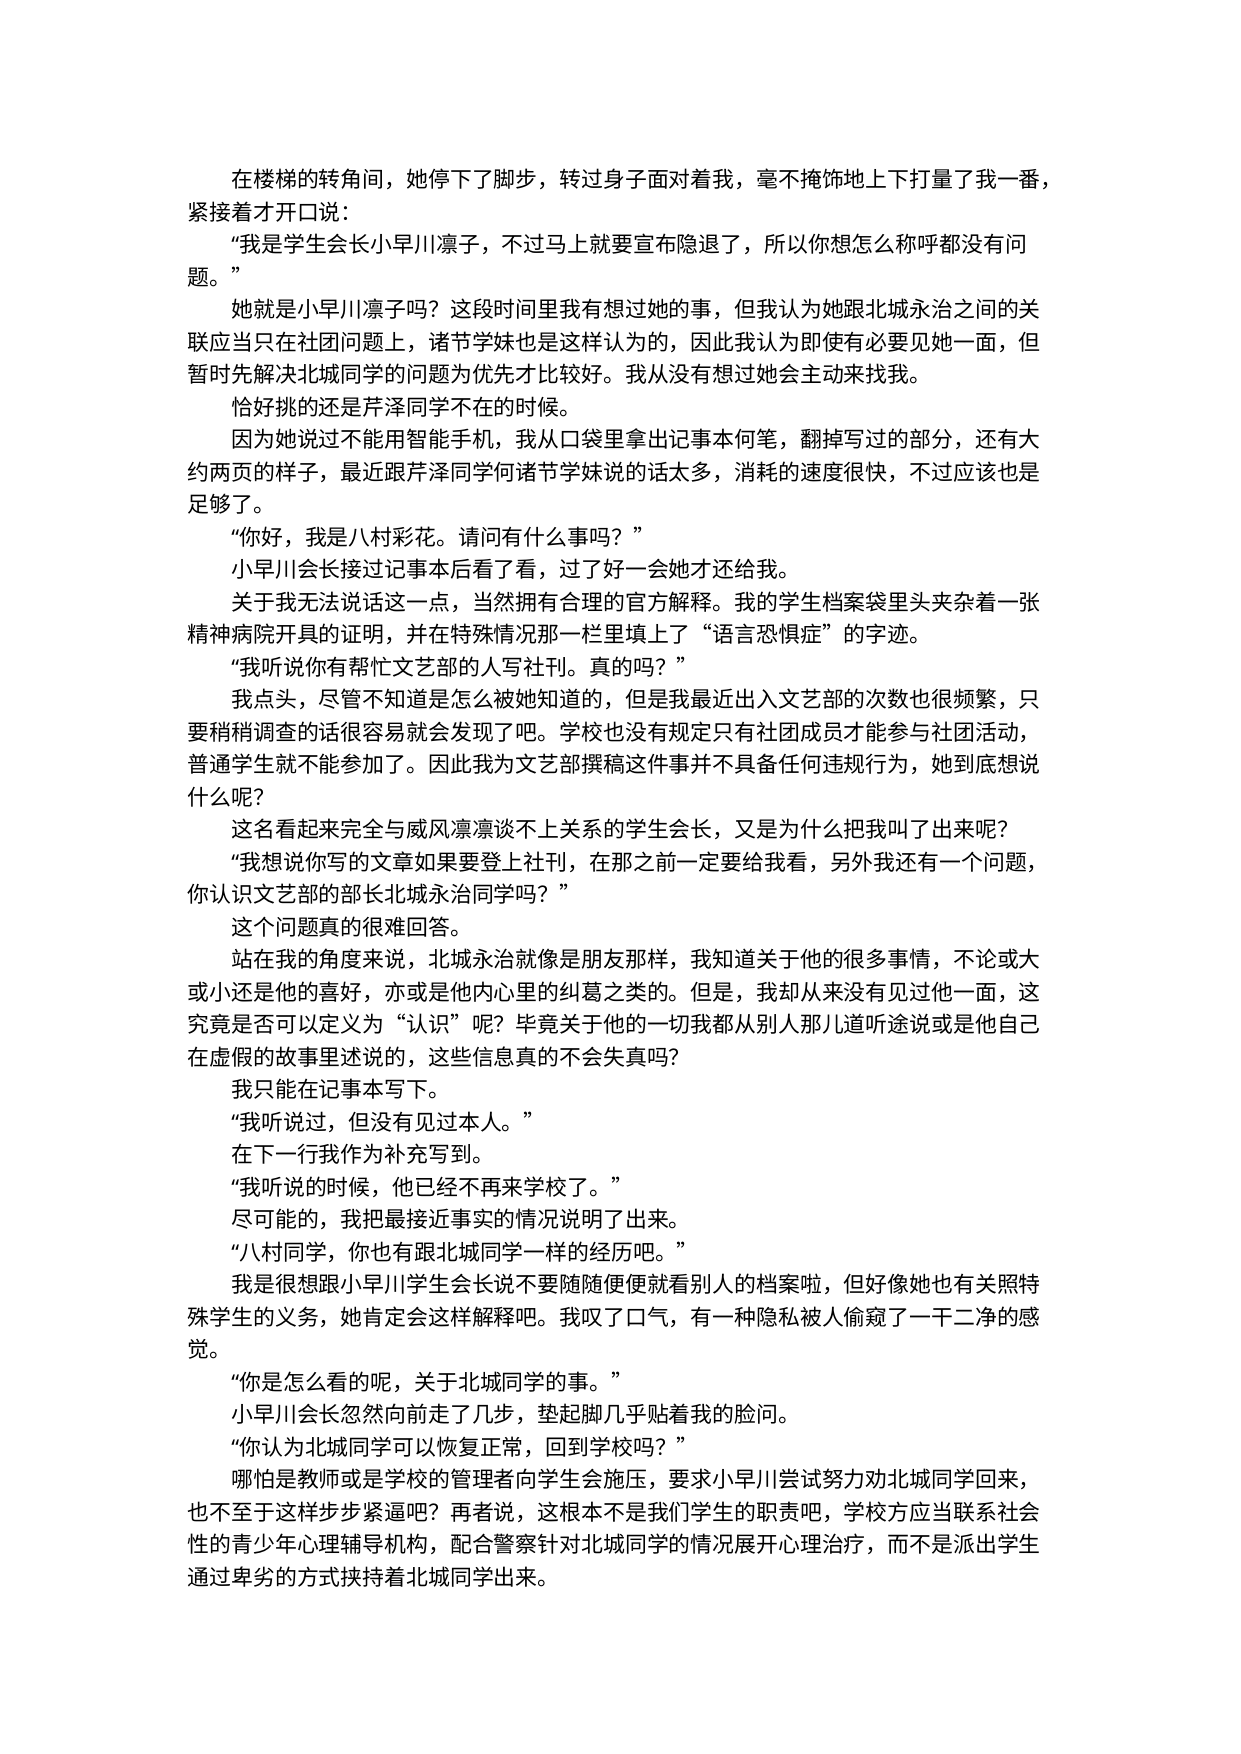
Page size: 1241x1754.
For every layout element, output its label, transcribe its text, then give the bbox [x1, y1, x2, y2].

text 我只能在记事本写下。 [187, 1072, 1053, 1104]
text 在下一行我作为补充写到。 [187, 1137, 1053, 1169]
text 尽可能的，我把最接近事实的情况说明了出来。 [187, 1202, 1053, 1234]
text 恰好挑的还是芹泽同学不在的时候。 [187, 389, 1053, 422]
text 哪怕是教师或是学校的管理者向学生会施压，要求小早川尝试努力劝北城同学回来，也不至于这样步步紧逼吧？再者说，这根本不是我们学生的职责吧，学校方应当联系社会性的青少年心理辅导机构，配合警察针对北城同学的情况展开心理治疗，而不是派出学生通过卑劣的方式挟持着北城同学出来。 [187, 1462, 1053, 1592]
text “我听说你有帮忙文艺部的人写社刊。真的吗？” [187, 649, 1053, 682]
text “我是学生会长小早川凛子，不过马上就要宣布隐退了，所以你想怎么称呼都没有问题。” [187, 227, 1053, 292]
text “你是怎么看的呢，关于北城同学的事。” [187, 1364, 1053, 1397]
text 我点头，尽管不知道是怎么被她知道的，但是我最近出入文艺部的次数也很频繁，只要稍稍调查的话很容易就会发现了吧。学校也没有规定只有社团成员才能参与社团活动，普通学生就不能参加了。因此我为文艺部撰稿这件事并不具备任何违规行为，她到底想说什么呢？ [187, 682, 1053, 812]
text 站在我的角度来说，北城永治就像是朋友那样，我知道关于他的很多事情，不论或大或小还是他的喜好，亦或是他内心里的纠葛之类的。但是，我却从来没有见过他一面，这究竟是否可以定义为“认识”呢？毕竟关于他的一切我都从别人那儿道听途说或是他自己在虚假的故事里述说的，这些信息真的不会失真吗？ [187, 942, 1053, 1072]
text “我听说过，但没有见过本人。” [187, 1104, 1053, 1137]
text 这个问题真的很难回答。 [187, 909, 1053, 942]
text 因为她说过不能用智能手机，我从口袋里拿出记事本何笔，翻掉写过的部分，还有大约两页的样子，最近跟芹泽同学何诸节学妹说的话太多，消耗的速度很快，不过应该也是足够了。 [187, 422, 1053, 519]
text 在楼梯的转角间，她停下了脚步，转过身子面对着我，毫不掩饰地上下打量了我一番，紧接着才开口说： [187, 162, 1053, 227]
text 小早川会长接过记事本后看了看，过了好一会她才还给我。 [187, 552, 1053, 584]
text “八村同学，你也有跟北城同学一样的经历吧。” [187, 1234, 1053, 1267]
text 关于我无法说话这一点，当然拥有合理的官方解释。我的学生档案袋里头夹杂着一张精神病院开具的证明，并在特殊情况那一栏里填上了“语言恐惧症”的字迹。 [187, 584, 1053, 649]
text “你好，我是八村彩花。请问有什么事吗？” [187, 519, 1053, 552]
text “我想说你写的文章如果要登上社刊，在那之前一定要给我看，另外我还有一个问题，你认识文艺部的部长北城永治同学吗？” [187, 844, 1053, 909]
text 这名看起来完全与威风凛凛谈不上关系的学生会长，又是为什么把我叫了出来呢？ [187, 812, 1053, 844]
text “你认为北城同学可以恢复正常，回到学校吗？” [187, 1429, 1053, 1462]
text “我听说的时候，他已经不再来学校了。” [187, 1169, 1053, 1202]
text 小早川会长忽然向前走了几步，垫起脚几乎贴着我的脸问。 [187, 1397, 1053, 1429]
text 我是很想跟小早川学生会长说不要随随便便就看别人的档案啦，但好像她也有关照特殊学生的义务，她肯定会这样解释吧。我叹了口气，有一种隐私被人偷窥了一干二净的感觉。 [187, 1267, 1053, 1364]
text 她就是小早川凛子吗？这段时间里我有想过她的事，但我认为她跟北城永治之间的关联应当只在社团问题上，诸节学妹也是这样认为的，因此我认为即使有必要见她一面，但暂时先解决北城同学的问题为优先才比较好。我从没有想过她会主动来找我。 [187, 292, 1053, 389]
